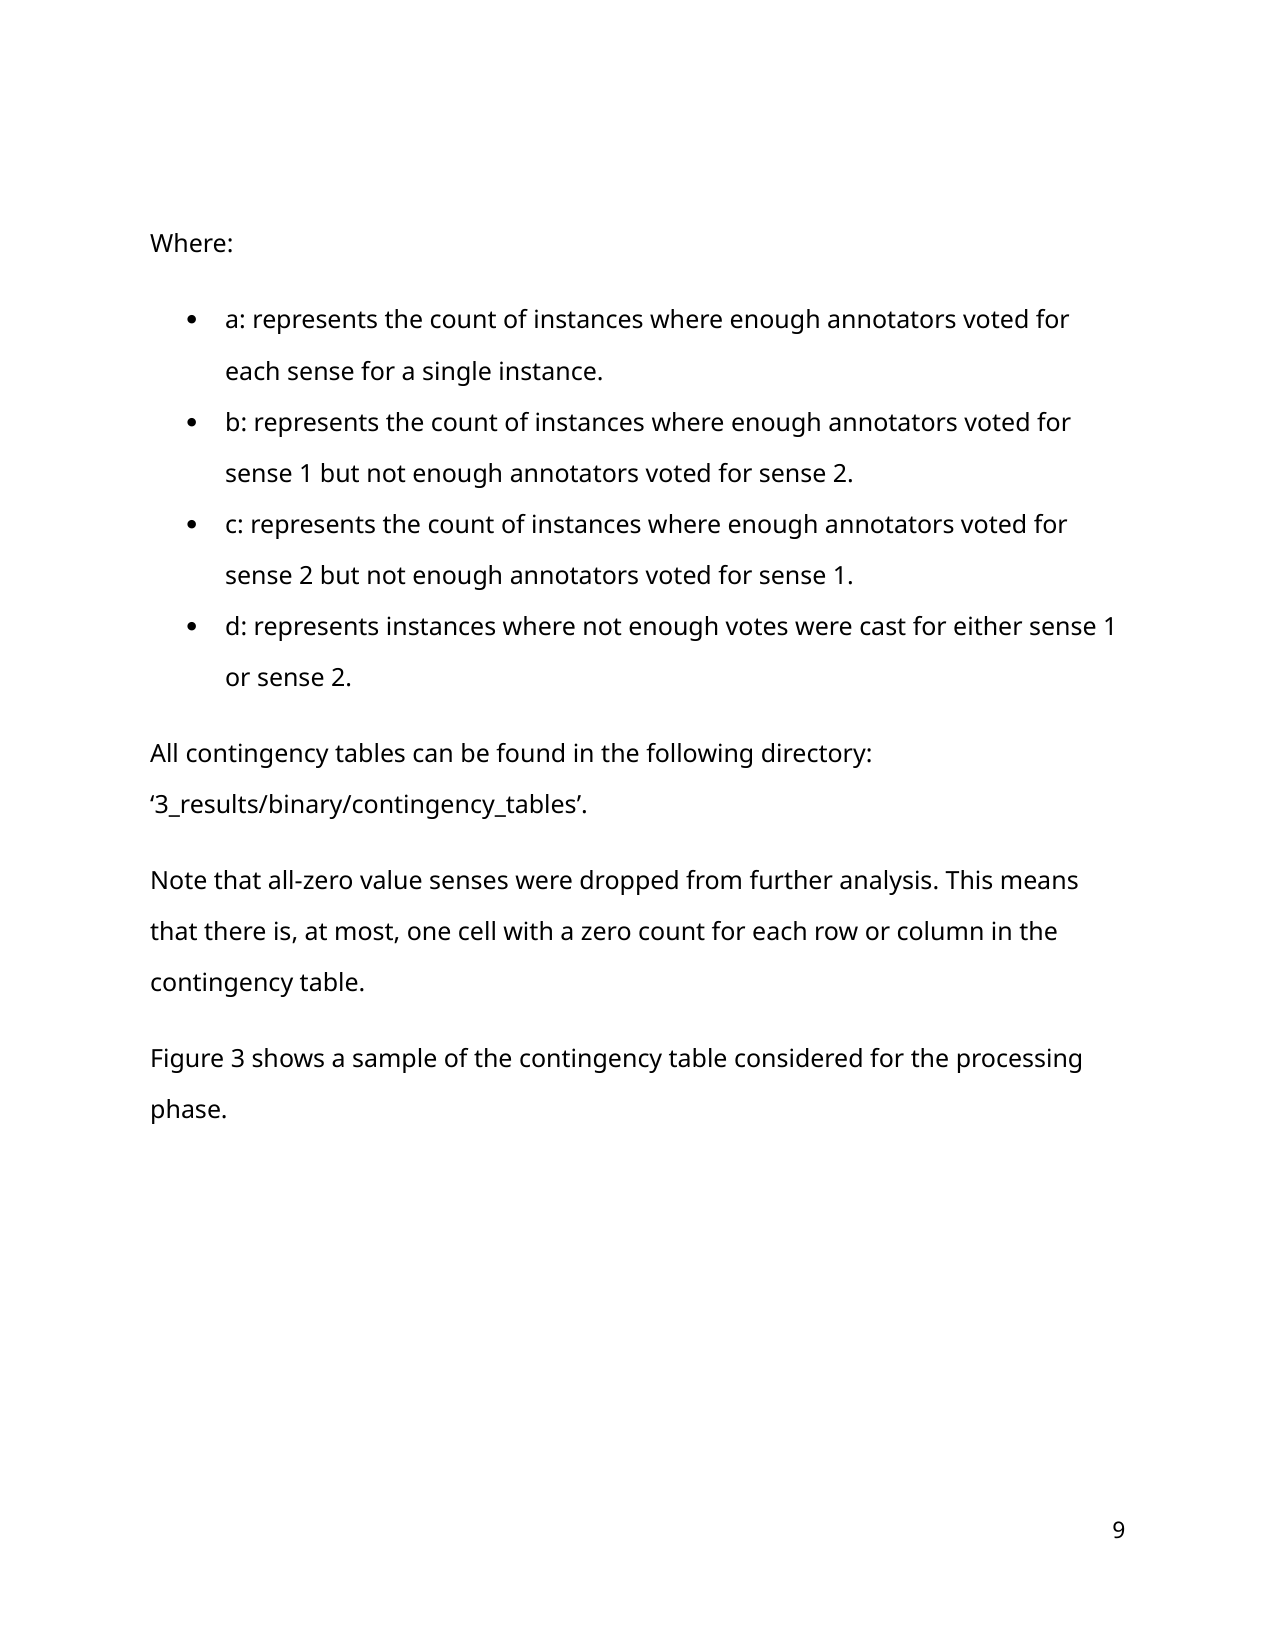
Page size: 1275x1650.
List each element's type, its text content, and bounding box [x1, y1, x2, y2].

text Figure 3 shows a sample of the contingency table considered for the processing phase. [150, 1041, 1125, 1126]
list b: represents the count of instances where enough annotators voted for sense 1 but not enough annotators voted for sense 2. [187, 404, 1125, 489]
text Note that all-zero value senses were dropped from further analysis. This means that there is, at most, one cell with a zero count for each row or column in the contingency table. [150, 862, 1125, 999]
list a: represents the count of instances where enough annotators voted for each sense for a single instance. [187, 302, 1125, 387]
text All contingency tables can be found in the following directory: ‘3_results/binary/contingency_tables’. [150, 735, 1125, 821]
text Where: [150, 226, 1125, 260]
list d: represents instances where not enough votes were cast for either sense 1 or sense 2. [187, 608, 1125, 693]
list c: represents the count of instances where enough annotators voted for sense 2 but not enough annotators voted for sense 1. [187, 506, 1125, 591]
